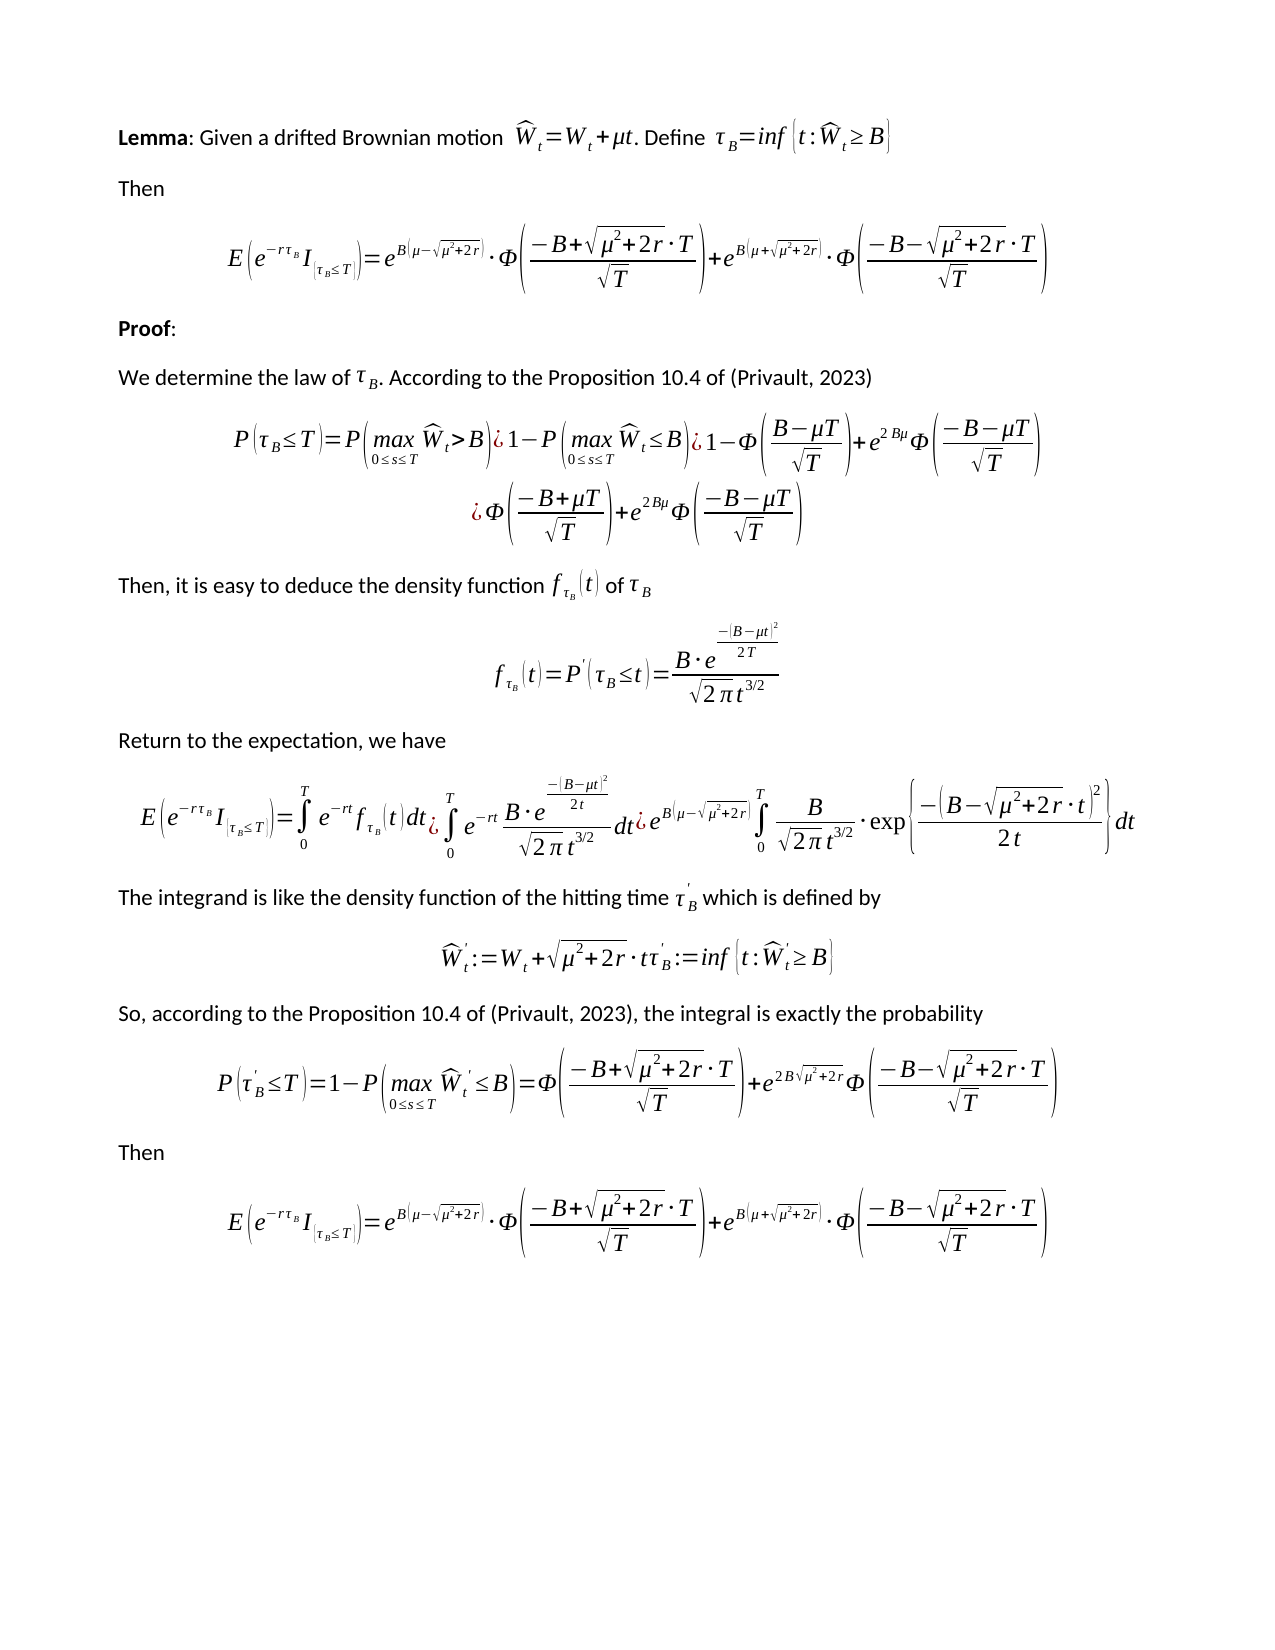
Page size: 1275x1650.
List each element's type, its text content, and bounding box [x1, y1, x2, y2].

text Then, it is easy to deduce the density function of [118, 567, 1157, 602]
text Then [118, 174, 1157, 202]
text We determine the law of . According to the Proposition 10.4 of (Privault, 2023) [118, 361, 1157, 392]
text Return to the expectation, we have [118, 727, 1157, 755]
text Then [118, 1138, 1157, 1167]
text Proof: [118, 314, 1157, 342]
text So, according to the Proposition 10.4 of (Privault, 2023), the integral is exactly the probability [118, 999, 1157, 1027]
text The integrand is like the density function of the hitting time which is defined by [118, 880, 1157, 915]
text Lemma: Given a drifted Brownian motion . Define [118, 118, 1157, 156]
